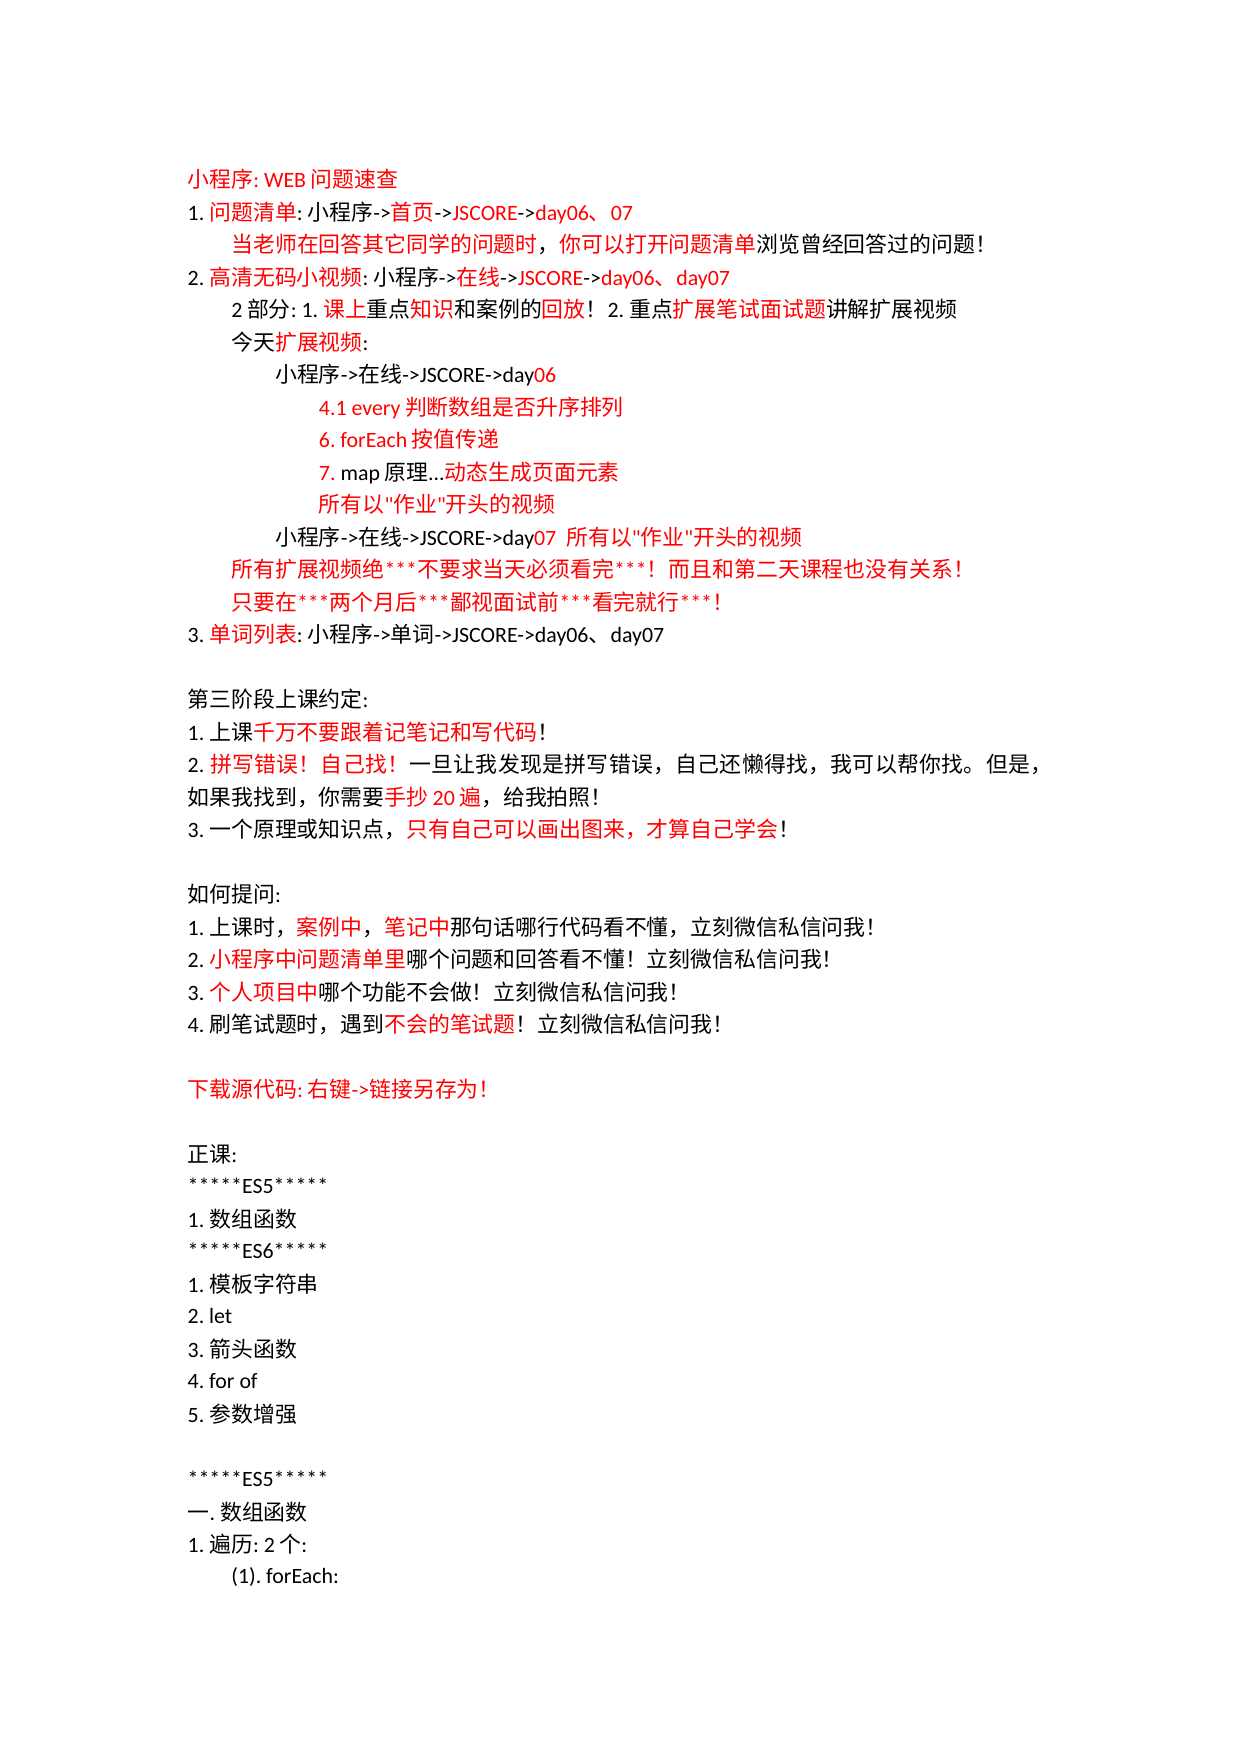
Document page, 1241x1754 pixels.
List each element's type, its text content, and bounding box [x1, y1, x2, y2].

text 3. 箭头函数 4. for of [187, 1332, 1053, 1397]
text 所有以"作业"开头的视频 [187, 487, 1053, 519]
text 6. forEach按值传递 [187, 422, 1053, 454]
text 2. let [187, 1299, 1053, 1332]
text 只要在***两个月后***鄙视面试前***看完就行***！ [187, 584, 1053, 617]
text 今天扩展视频: [187, 324, 1053, 357]
text 第三阶段上课约定: [187, 682, 1053, 714]
text 1. 模板字符串 [187, 1267, 1053, 1299]
text 小程序->在线->JSCORE->day06 [187, 357, 1053, 389]
text 3. 单词列表: 小程序->单词->JSCORE->day06、day07 [187, 617, 1053, 649]
text 小程序->在线->JSCORE->day07 所有以"作业"开头的视频 [187, 519, 1053, 552]
text 1. 上课千万不要跟着记笔记和写代码！ [187, 714, 1053, 747]
text 小程序: WEB问题速查 [187, 162, 1053, 194]
text 2. 小程序中问题清单里哪个问题和回答看不懂！立刻微信私信问我！ [187, 942, 1053, 974]
text 如何提问: [187, 877, 1053, 909]
text 1. 上课时，案例中，笔记中那句话哪行代码看不懂，立刻微信私信问我！ [187, 909, 1053, 942]
text 2. 高清无码小视频: 小程序->在线->JSCORE->day06、day07 [187, 259, 1053, 292]
text *****ES6***** [187, 1234, 1053, 1267]
text 2. 拼写错误！自己找！一旦让我发现是拼写错误，自己还懒得找，我可以帮你找。但是，如果我找到，你需要手抄20遍，给我拍照！ [187, 747, 1053, 812]
text 1. 问题清单: 小程序->首页->JSCORE->day06、07 [187, 194, 1053, 227]
text 7. map原理...动态生成页面元素 [187, 454, 1053, 487]
text 3. 个人项目中哪个功能不会做！立刻微信私信问我！ [187, 974, 1053, 1007]
text 1. 数组函数 [187, 1202, 1053, 1234]
text 所有扩展视频绝***不要求当天必须看完***！而且和第二天课程也没有关系！ [187, 552, 1053, 584]
text *****ES5***** [187, 1462, 1053, 1494]
text 2部分: 1. 课上重点知识和案例的回放！2. 重点扩展笔试面试题讲解扩展视频 [187, 292, 1053, 324]
text 4. 刷笔试题时，遇到不会的笔试题！立刻微信私信问我！ [187, 1007, 1053, 1039]
text 5. 参数增强 [187, 1397, 1053, 1429]
text *****ES5***** [187, 1169, 1053, 1202]
text (1). forEach: [187, 1559, 1053, 1592]
text 1. 遍历: 2个: [187, 1527, 1053, 1559]
text 3. 一个原理或知识点，只有自己可以画出图来，才算自己学会！ [187, 812, 1053, 844]
text 当老师在回答其它同学的问题时，你可以打开问题清单浏览曾经回答过的问题！ [187, 227, 1053, 259]
text 一. 数组函数 [187, 1494, 1053, 1527]
text 下载源代码: 右键->链接另存为！ [187, 1072, 1053, 1104]
text 4.1 every判断数组是否升序排列 [187, 389, 1053, 422]
text 正课: [187, 1137, 1053, 1169]
